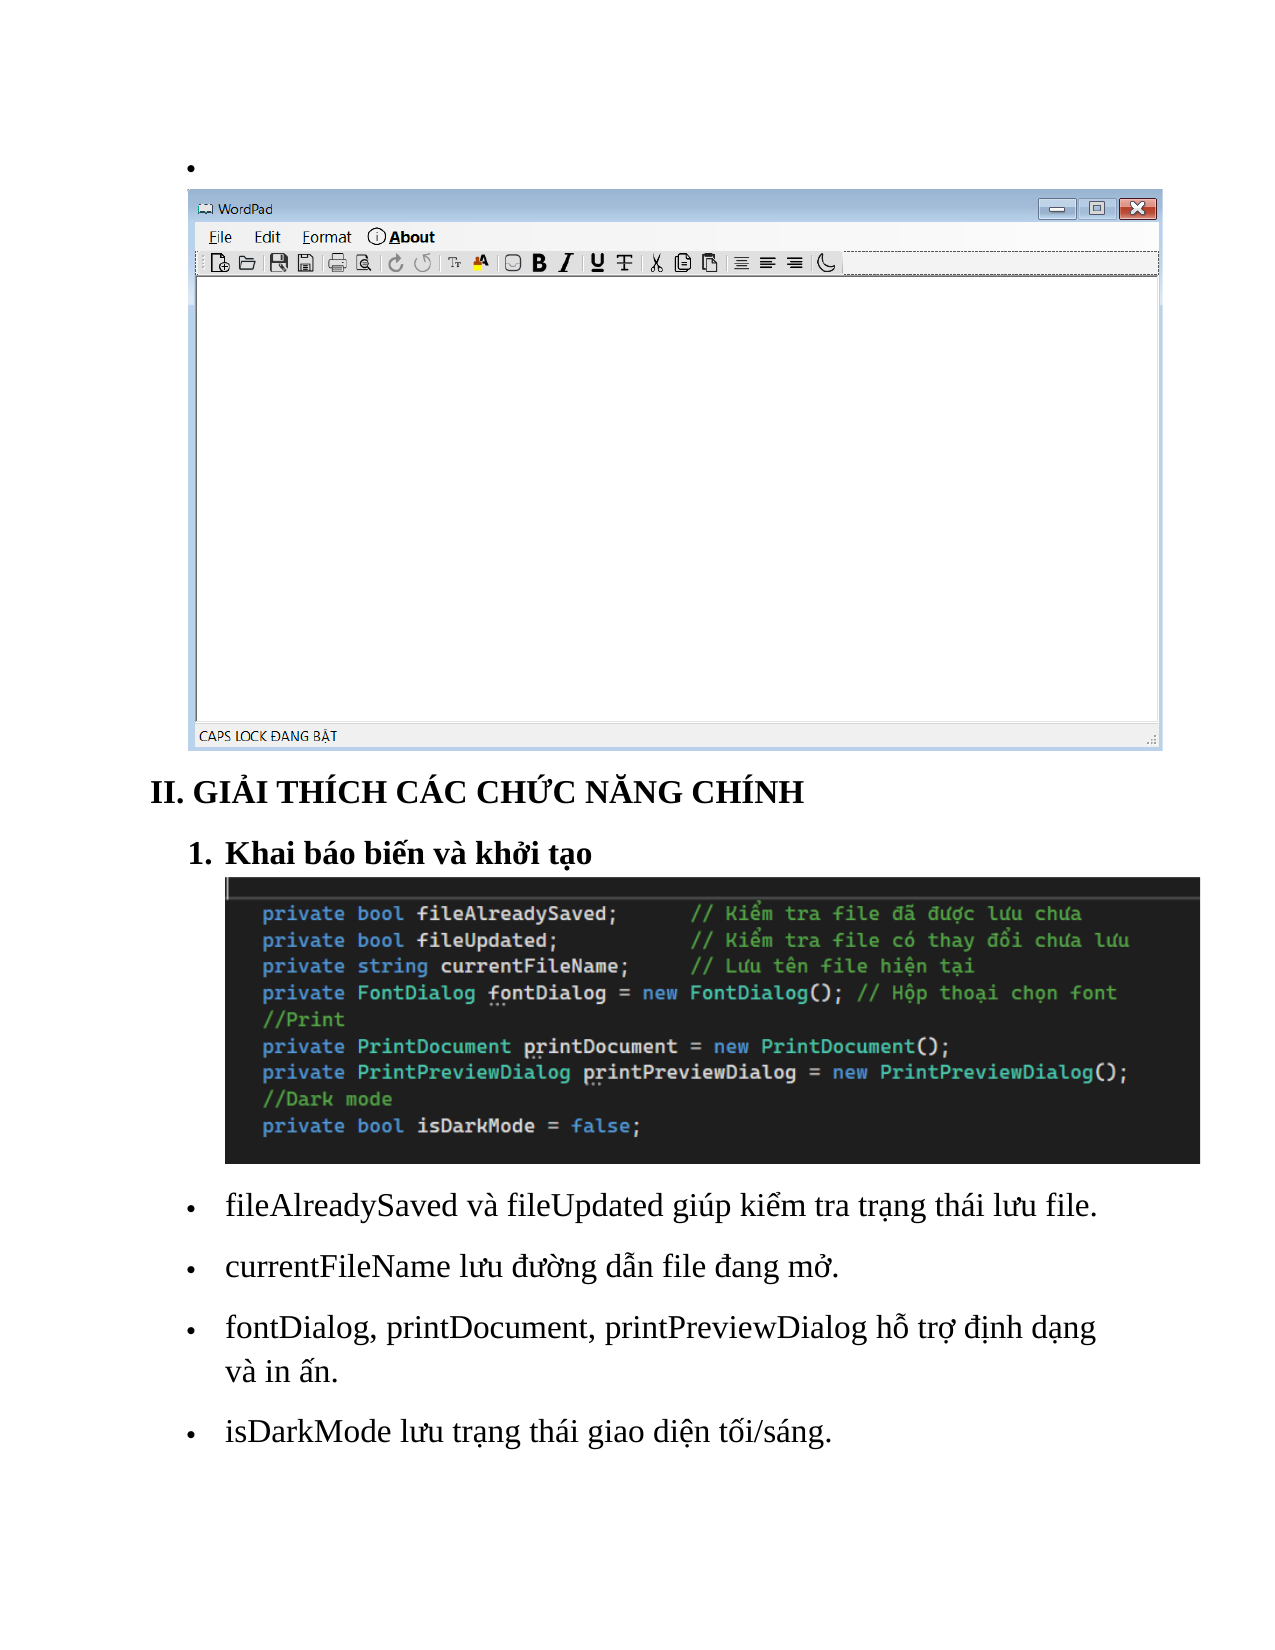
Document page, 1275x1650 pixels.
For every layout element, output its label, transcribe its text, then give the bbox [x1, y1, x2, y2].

list Khai báo biến và khởi tạo [187, 833, 1125, 871]
list currentFileName lưu đường dẫn file đang mở. [187, 1246, 1125, 1284]
picture [187, 189, 1163, 751]
picture [225, 877, 1200, 1164]
list fontDialog, printDocument, printPreviewDialog hỗ trợ định dạng và in ấn. [187, 1307, 1125, 1389]
list isDarkMode lưu trạng thái giao diện tối/sáng. [187, 1412, 1125, 1450]
list fileAlreadySaved và fileUpdated giúp kiểm tra trạng thái lưu file. [187, 1186, 1125, 1224]
text II. GIẢI THÍCH CÁC CHỨC NĂNG CHÍNH [150, 772, 1125, 811]
